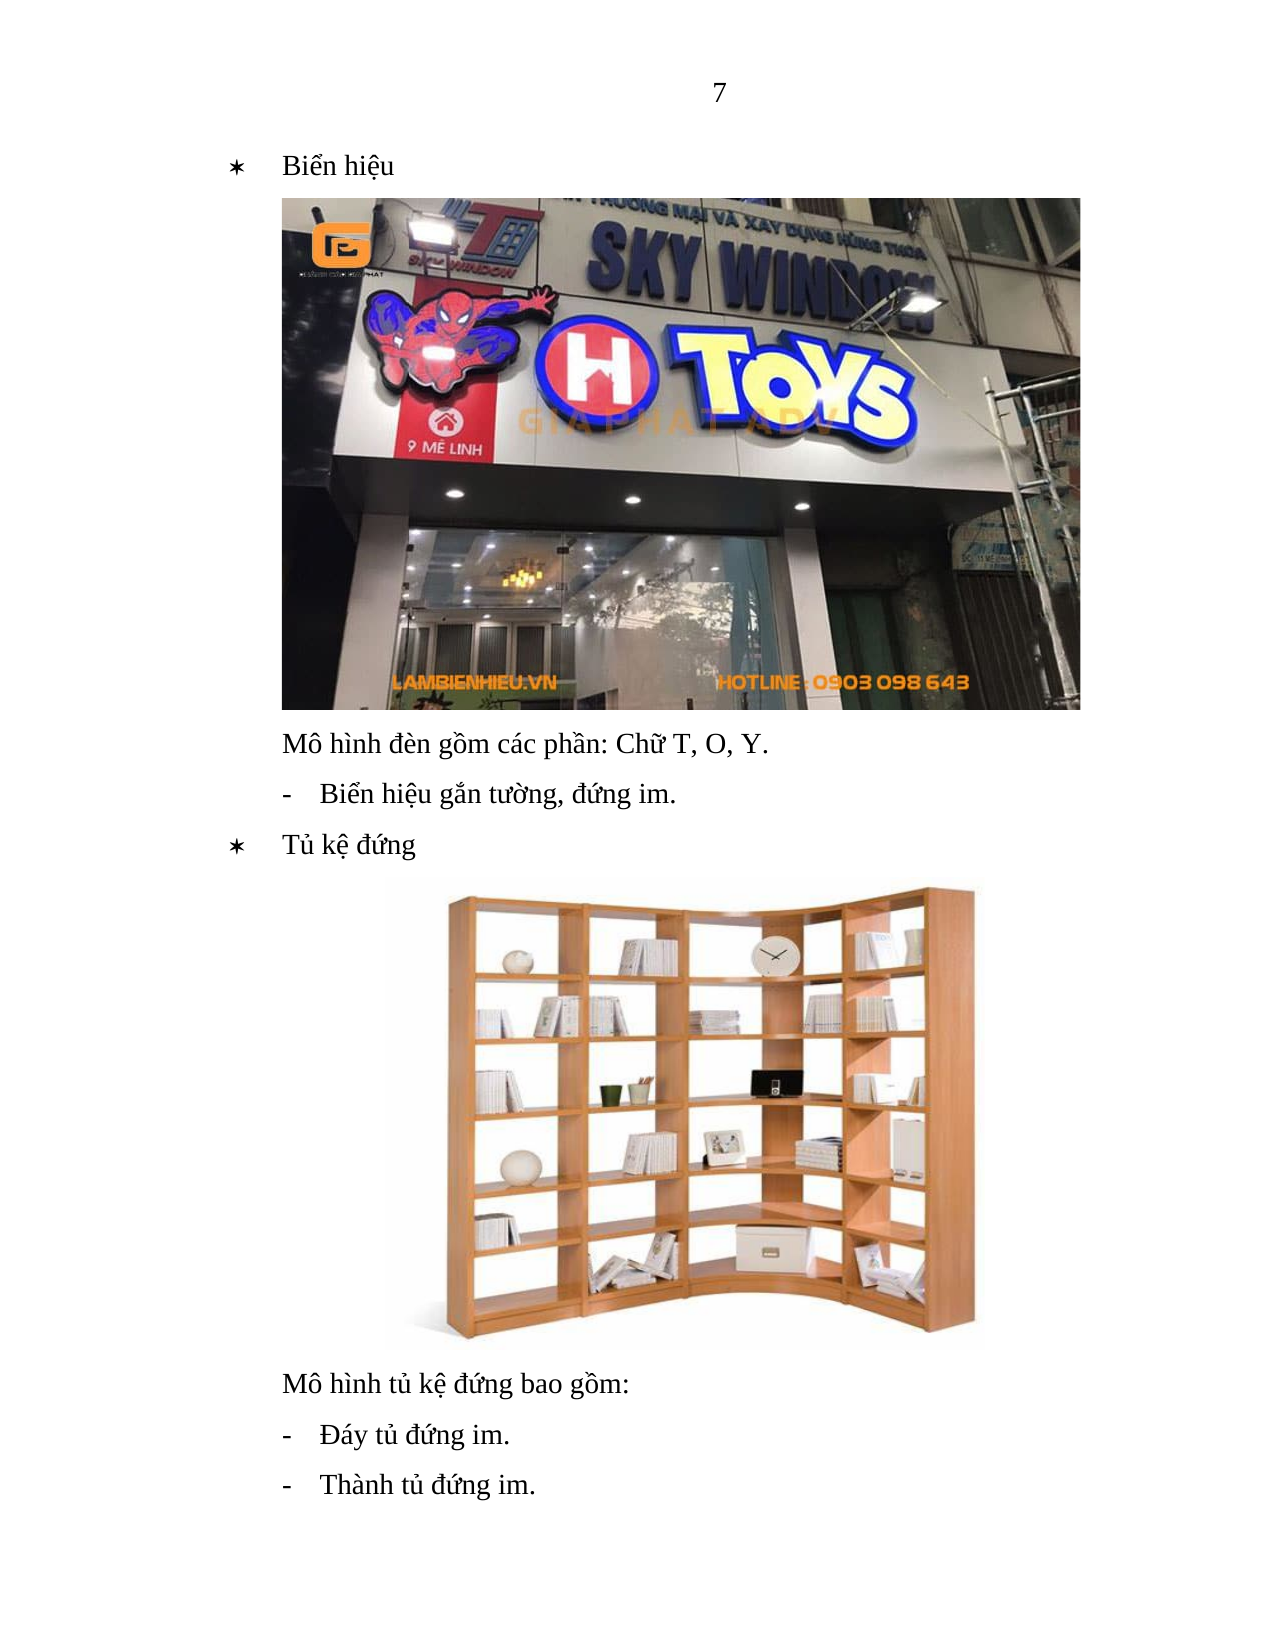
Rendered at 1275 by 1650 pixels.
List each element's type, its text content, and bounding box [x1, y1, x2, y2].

list Tủ kệ đứng [244, 827, 1157, 860]
list Thành tủ đứng im. [282, 1467, 1157, 1501]
picture [385, 877, 985, 1350]
list Biển hiệu gắn tường, đứng im. [282, 776, 1157, 810]
list Đáy tủ đứng im. [282, 1417, 1157, 1450]
list Mô hình tủ kệ đứng bao gồm: [282, 1366, 1157, 1400]
picture [281, 198, 1081, 710]
list Mô hình đèn gồm các phần: Chữ T, O, Y. [282, 726, 1157, 760]
list Biển hiệu [244, 148, 1157, 181]
